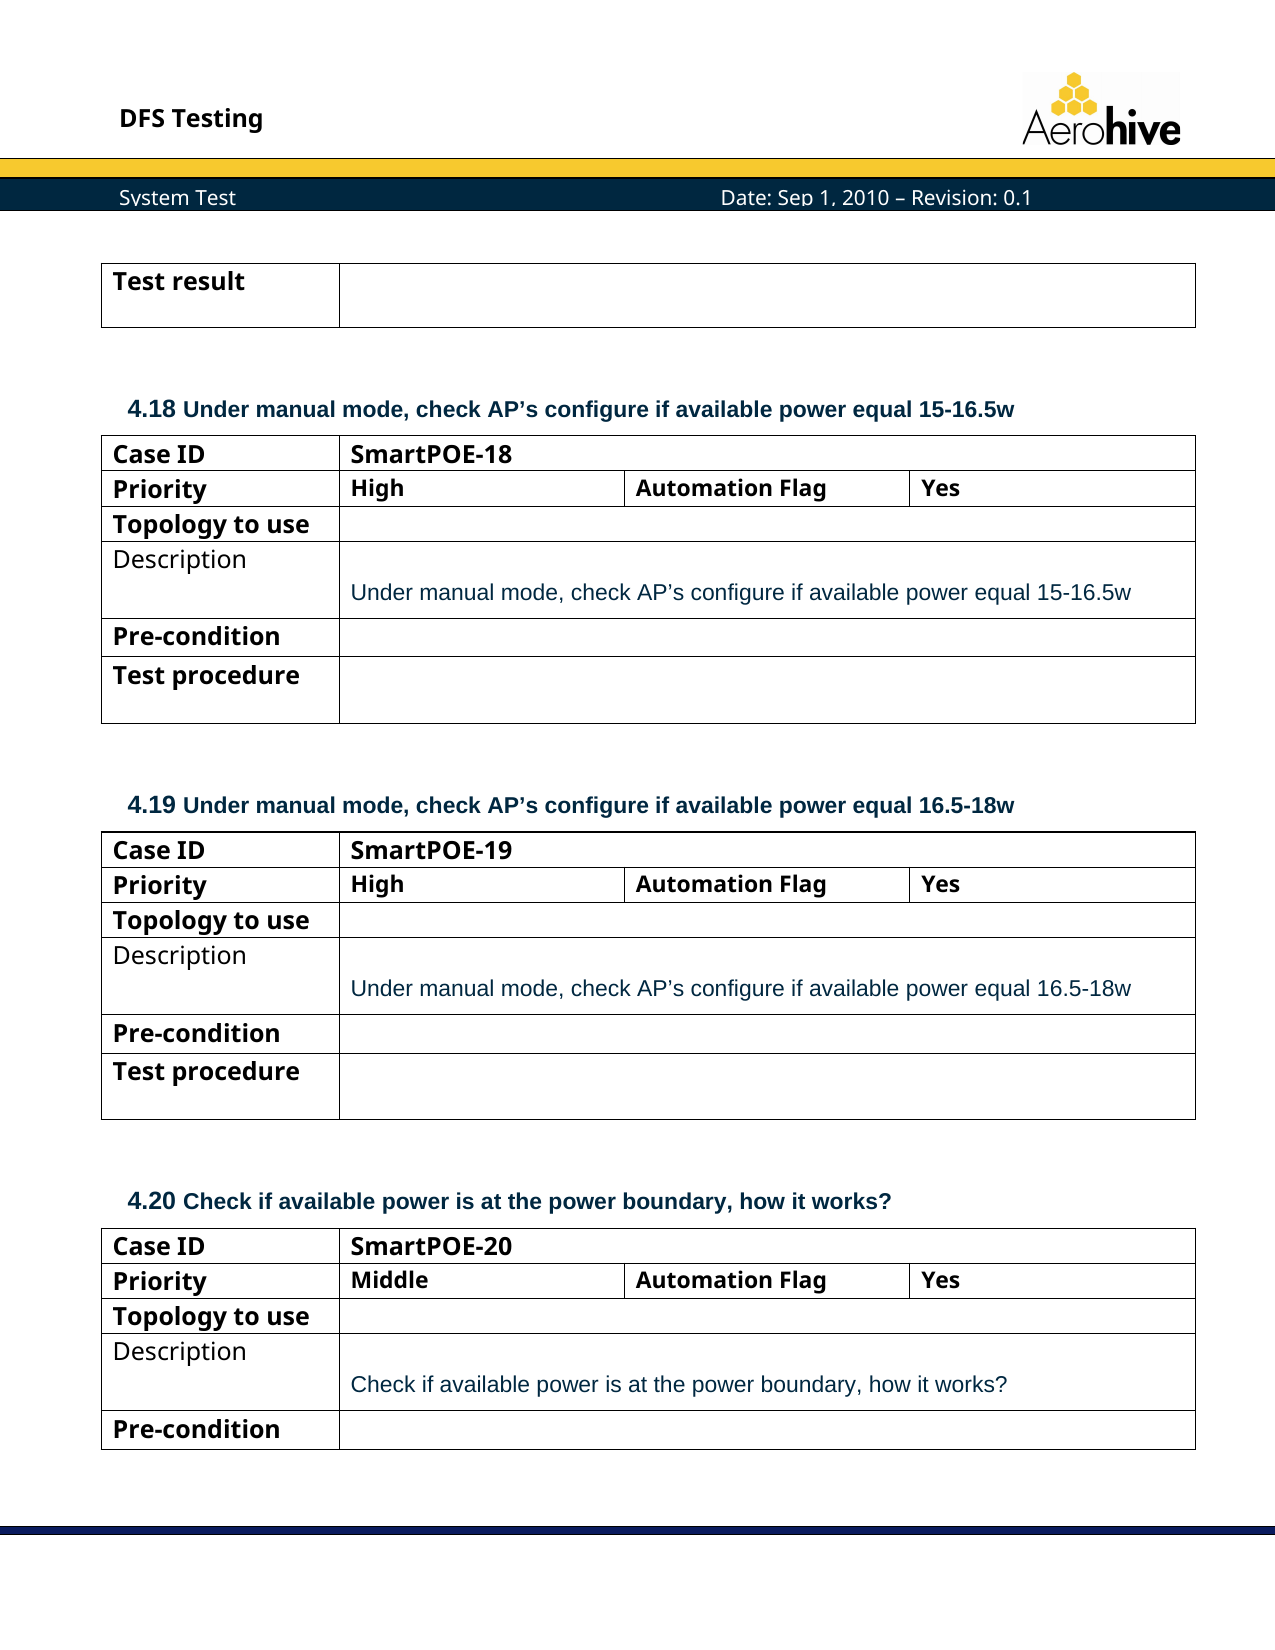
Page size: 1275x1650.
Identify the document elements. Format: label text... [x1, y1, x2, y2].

table_cell Description [102, 542, 339, 618]
table_header Case ID [102, 436, 339, 470]
table_cell Topology to use [102, 507, 339, 541]
table_cell [340, 903, 1195, 937]
table_cell [340, 1299, 1195, 1333]
table_cell Automation Flag [625, 1264, 909, 1298]
table_cell Automation Flag [625, 868, 909, 902]
table_cell Topology to use [102, 903, 339, 937]
table_cell Test procedure [102, 1054, 339, 1119]
subtitle Check if available power is at the power boundary, how it works? [127, 1186, 1162, 1215]
table_cell Test procedure [102, 657, 339, 723]
table_cell Pre-condition [102, 619, 339, 656]
table_cell Automation Flag [625, 471, 909, 506]
table_cell Yes [910, 868, 1195, 902]
table_cell [340, 1015, 1195, 1052]
table_cell Priority [102, 1264, 339, 1298]
table_cell Yes [910, 471, 1195, 506]
table_cell Test result [102, 264, 339, 327]
table_header Case ID [102, 833, 339, 867]
table_header SmartPOE-20 [340, 1229, 1195, 1263]
table_cell [340, 264, 1195, 327]
table_header SmartPOE-18 [340, 436, 1195, 470]
table_cell Check if available power is at the power boundary, how it works? [340, 1334, 1195, 1410]
subtitle Under manual mode, check AP’s configure if available power equal 15-16.5w [127, 394, 1162, 423]
table_cell [340, 507, 1195, 541]
table_cell Description [102, 938, 339, 1014]
table_header Case ID [102, 1229, 339, 1263]
table_cell [340, 1411, 1195, 1448]
table_cell [340, 619, 1195, 656]
table_cell Priority [102, 471, 339, 506]
table_cell [340, 1054, 1195, 1119]
table_cell Under manual mode, check AP’s configure if available power equal 16.5-18w [340, 938, 1195, 1014]
table_cell Yes [910, 1264, 1195, 1298]
table_cell Topology to use [102, 1299, 339, 1333]
table_cell Pre-condition [102, 1411, 339, 1448]
table_cell Priority [102, 868, 339, 902]
subtitle Under manual mode, check AP’s configure if available power equal 16.5-18w [127, 790, 1162, 819]
table_cell High [340, 868, 624, 902]
table_cell Description [102, 1334, 339, 1410]
table_cell High [340, 471, 624, 506]
table_cell Under manual mode, check AP’s configure if available power equal 15-16.5w [340, 542, 1195, 618]
picture [1022, 72, 1181, 145]
table_header SmartPOE-19 [340, 833, 1195, 867]
table_cell [340, 657, 1195, 723]
table_cell Pre-condition [102, 1015, 339, 1052]
table_cell Middle [340, 1264, 624, 1298]
